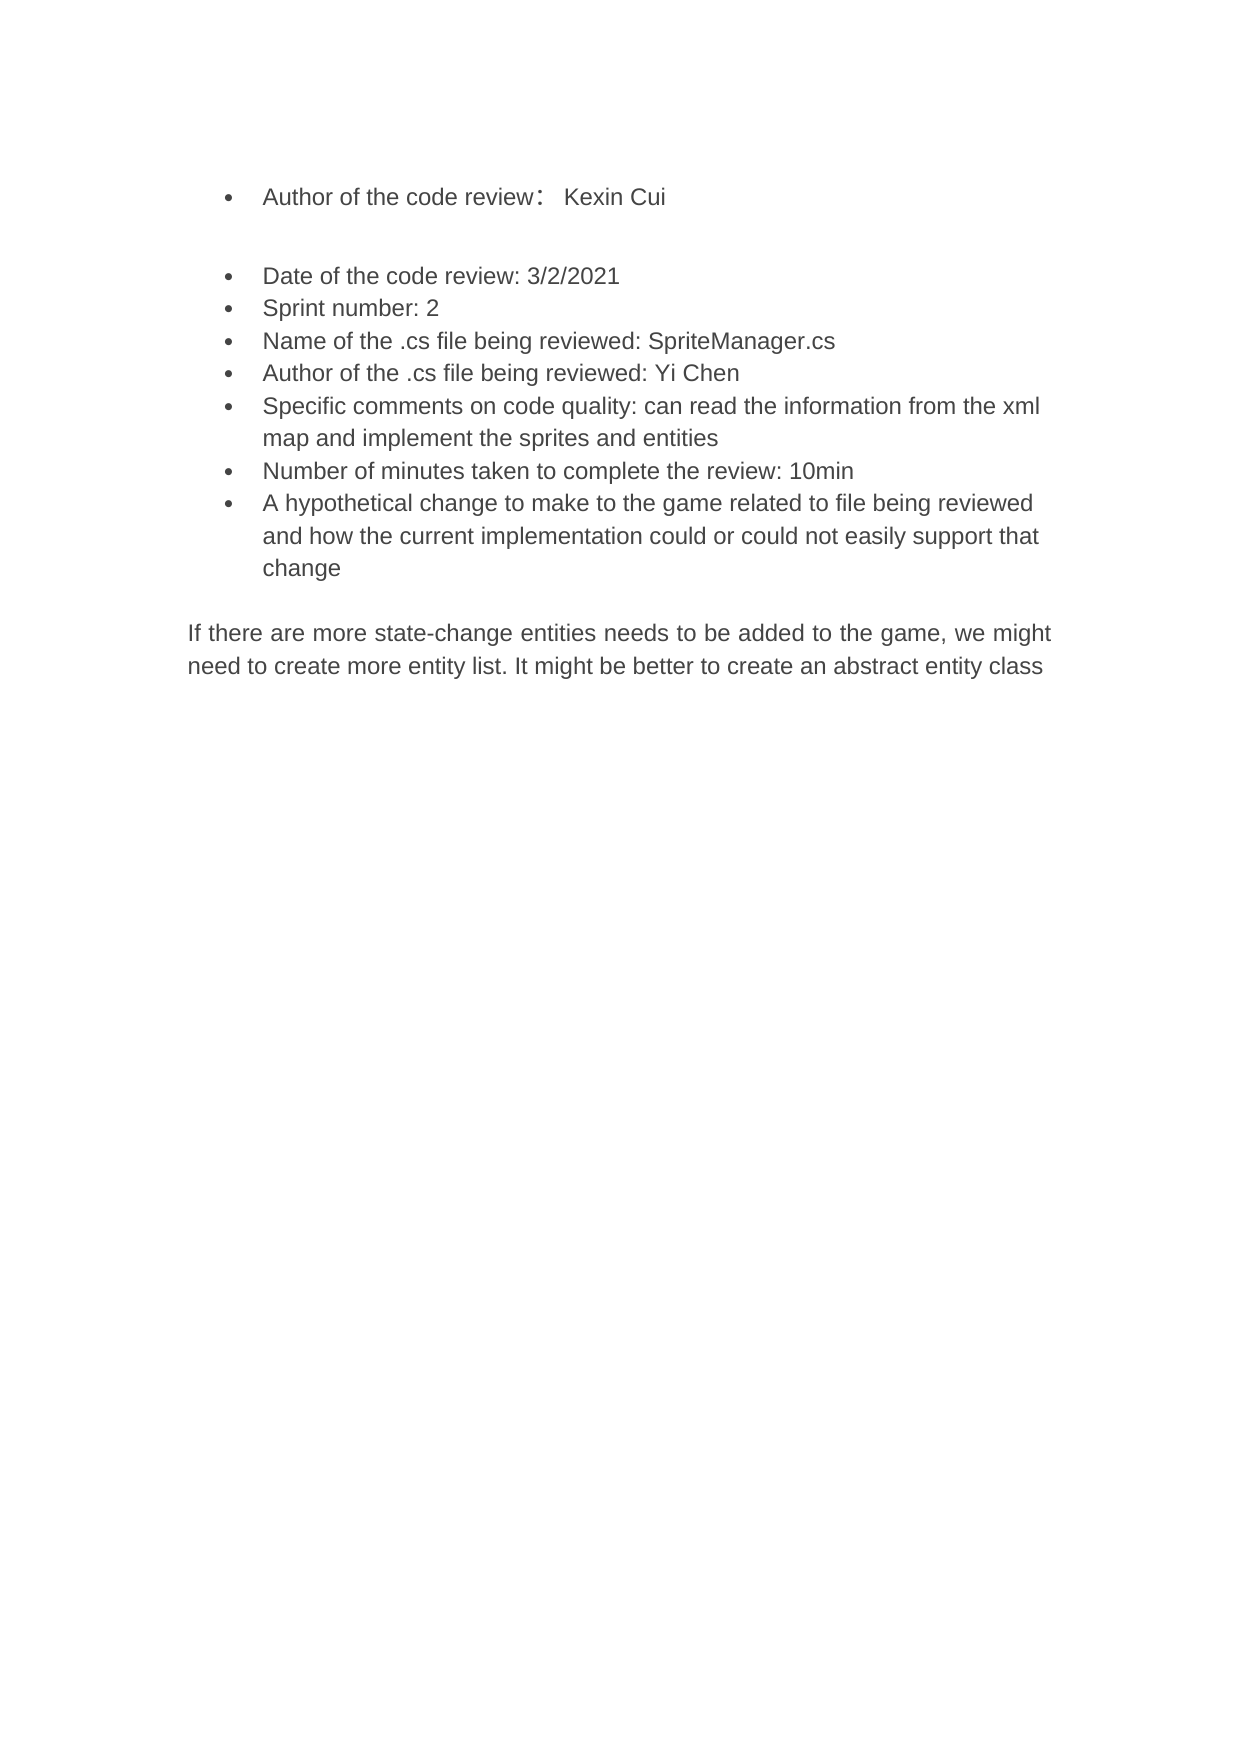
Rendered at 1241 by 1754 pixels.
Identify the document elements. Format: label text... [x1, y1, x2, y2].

list Sprint number: 2 [225, 292, 1053, 324]
list Author of the .cs file being reviewed: Yi Chen [225, 357, 1053, 389]
list Specific comments on code quality: can read the information from the xml map and implement the sprites and entities [225, 389, 1053, 454]
text If there are more state-change entities needs to be added to the game, we might need to create more entity list. It might be better to create an abstract entity class [187, 617, 1053, 682]
list Number of minutes taken to complete the review: 10min [225, 454, 1053, 487]
list A hypothetical change to make to the game related to file being reviewed and how the current implementation could or could not easily support that change [225, 487, 1053, 584]
list Name of the .cs file being reviewed: SpriteManager.cs [225, 324, 1053, 357]
list Date of the code review: 3/2/2021 [225, 259, 1053, 292]
list Author of the code review： Kexin Cui [225, 162, 1053, 227]
